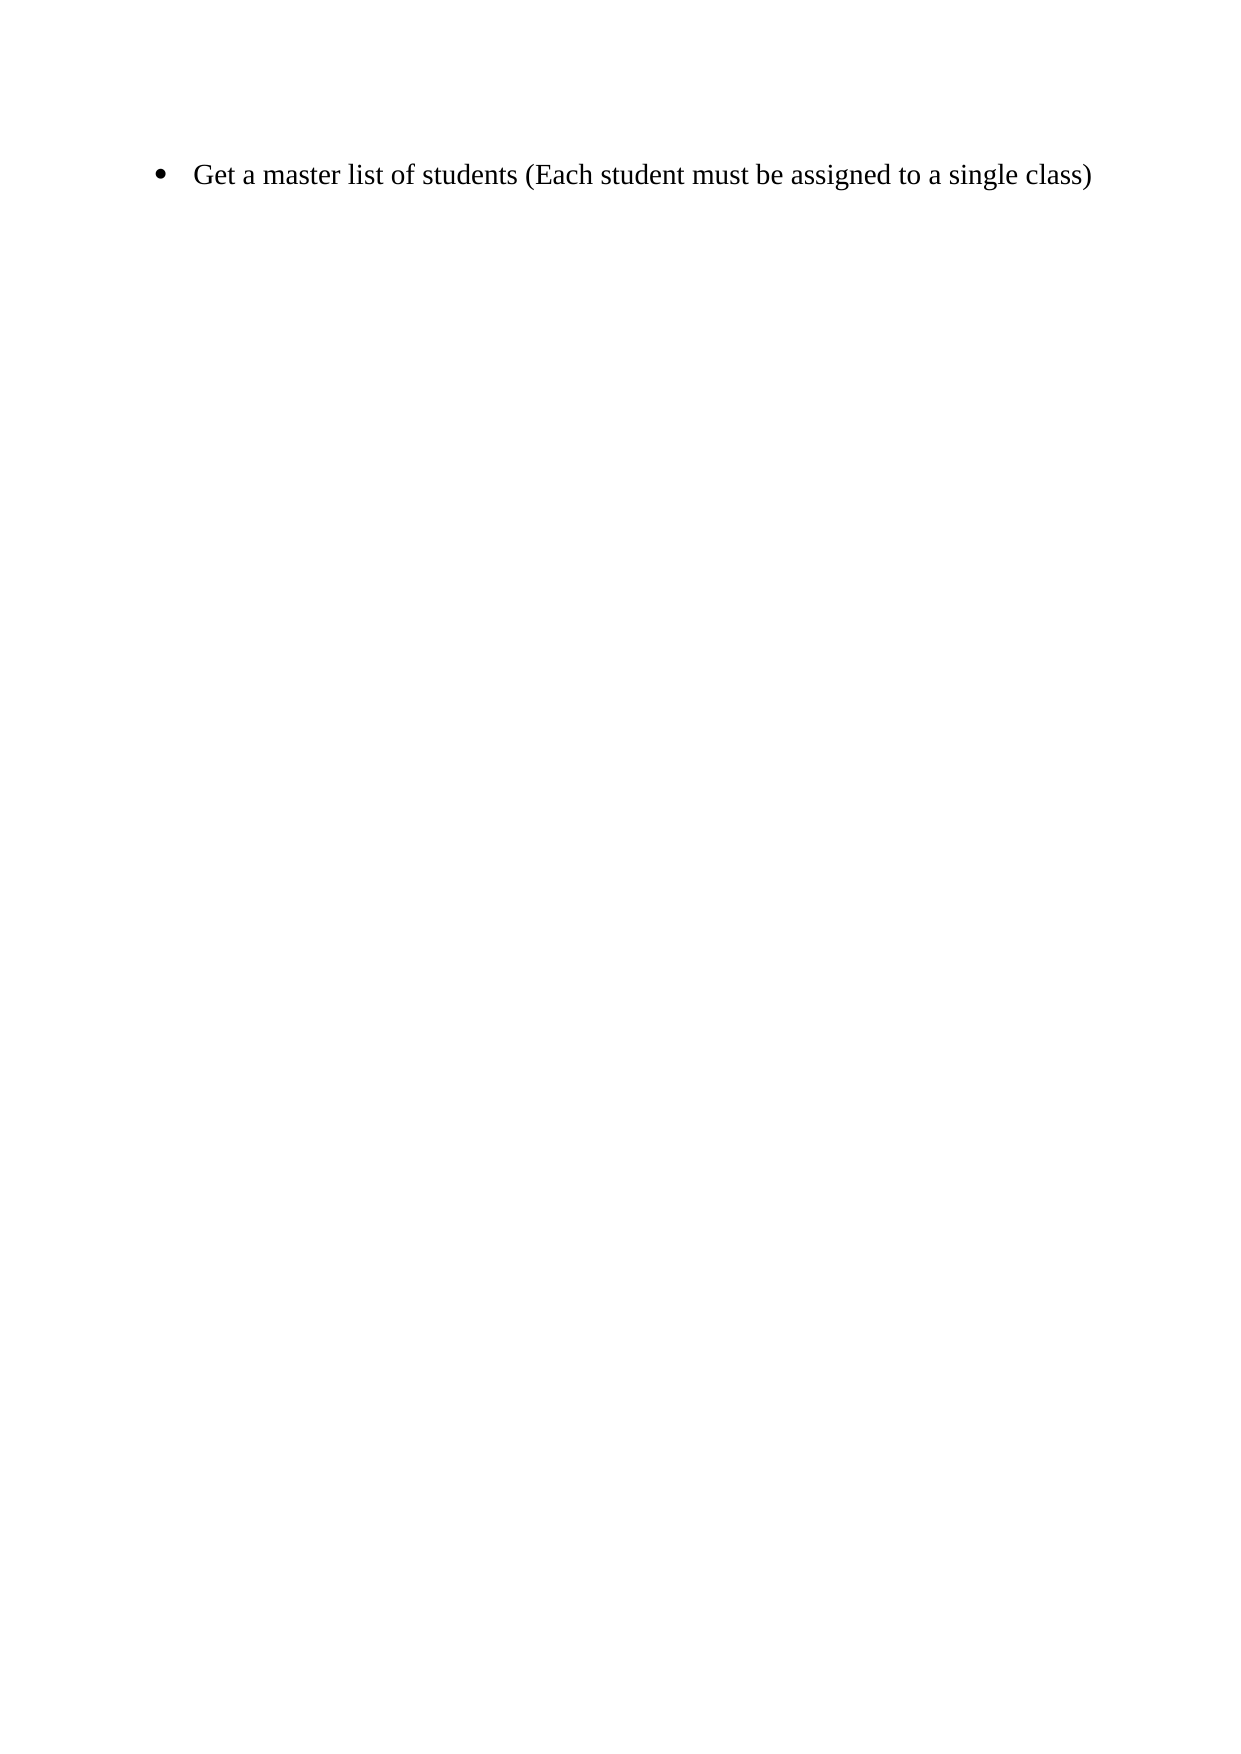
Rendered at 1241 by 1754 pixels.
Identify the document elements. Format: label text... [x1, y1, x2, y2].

list Get a master list of students (Each student must be assigned to a single class) [156, 157, 1122, 191]
